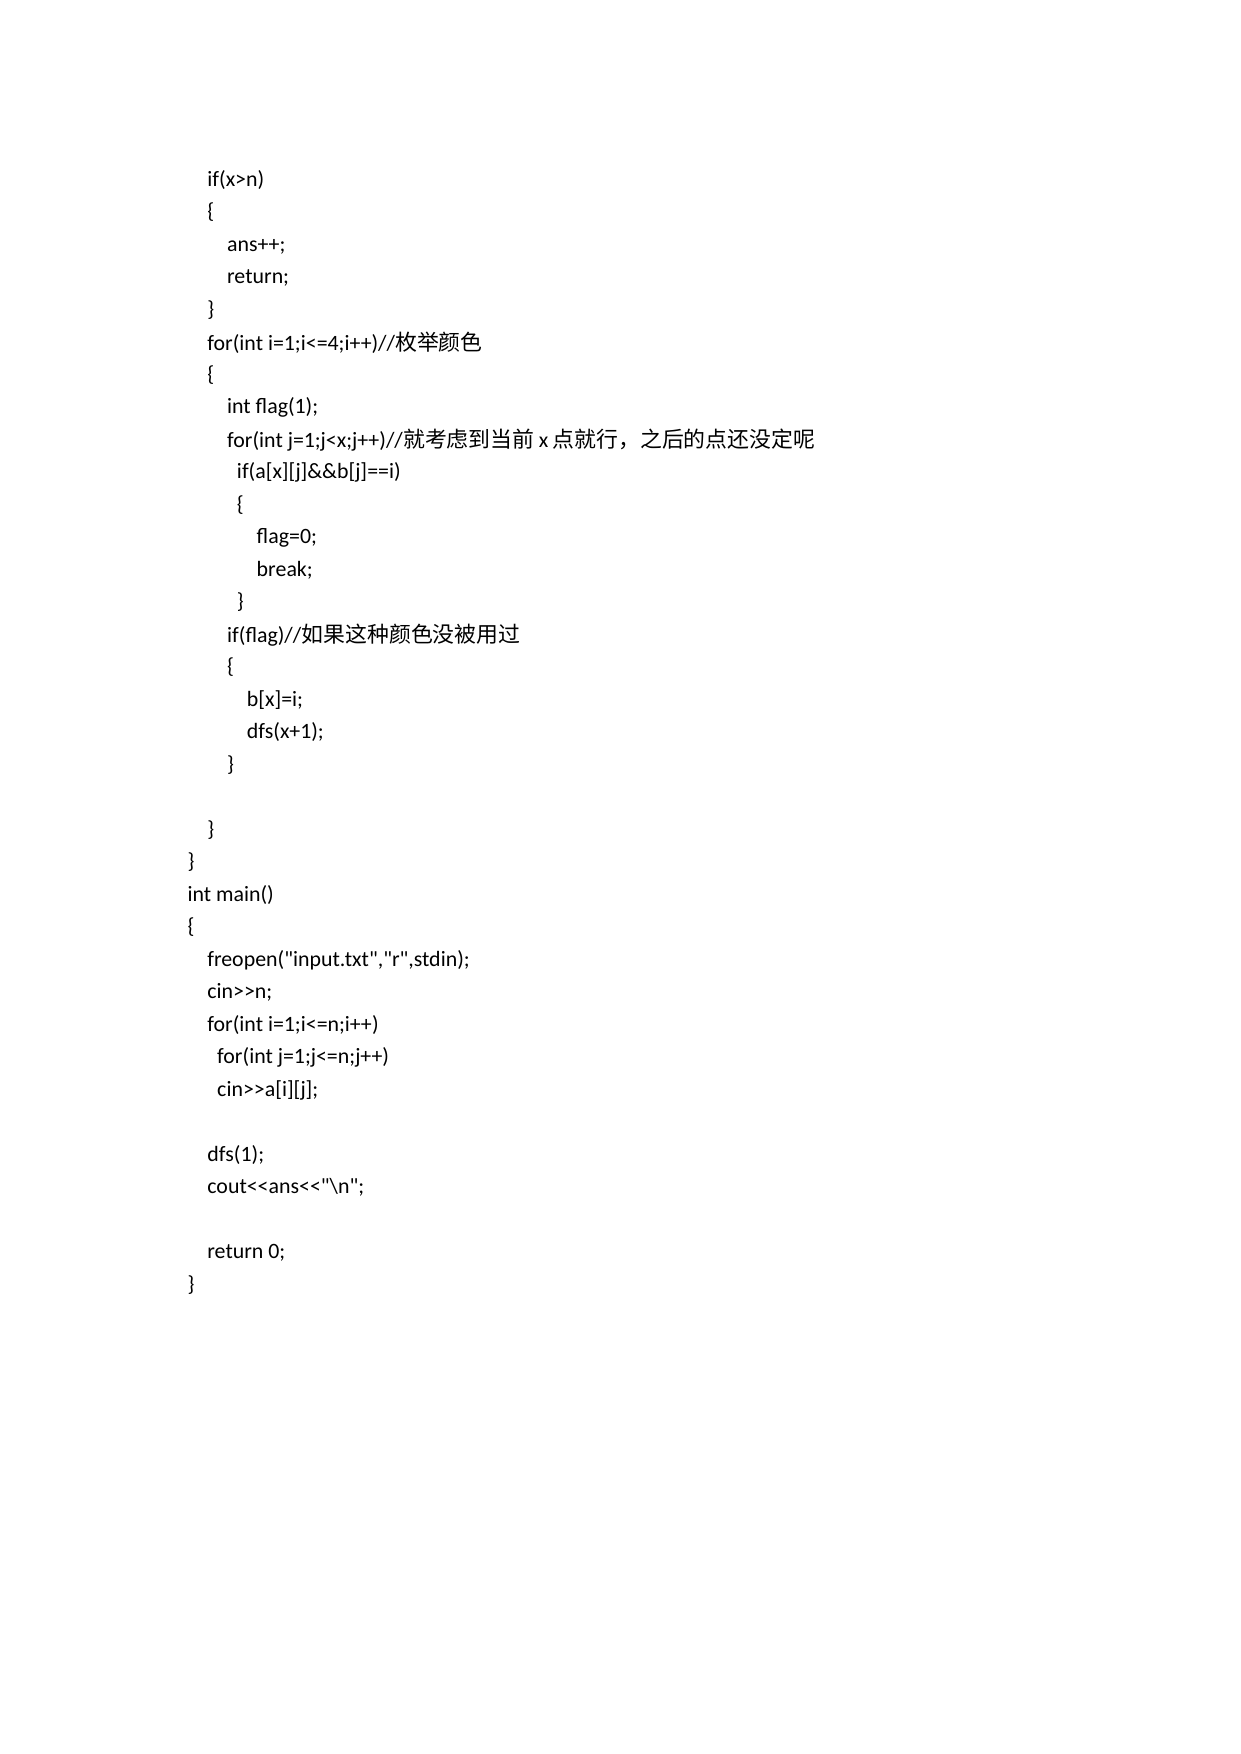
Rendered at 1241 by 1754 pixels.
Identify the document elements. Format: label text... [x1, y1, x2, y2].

text int flag(1); [187, 389, 1053, 422]
text for(int i=1;i<=4;i++)//枚举颜色 [187, 324, 1053, 357]
text } [187, 747, 1053, 779]
text int main() [187, 877, 1053, 909]
text for(int i=1;i<=n;i++) [187, 1007, 1053, 1039]
text } [187, 292, 1053, 324]
text break; [187, 552, 1053, 584]
text } [187, 1267, 1053, 1299]
text b[x]=i; [187, 682, 1053, 714]
text freopen("input.txt","r",stdin); [187, 942, 1053, 974]
text cout<<ans<<"\n"; [187, 1169, 1053, 1202]
text { [187, 649, 1053, 682]
text { [187, 909, 1053, 942]
text for(int j=1;j<x;j++)//就考虑到当前x点就行，之后的点还没定呢 [187, 422, 1053, 454]
text } [187, 812, 1053, 844]
text if(x>n) [187, 162, 1053, 194]
text dfs(x+1); [187, 714, 1053, 747]
text if(flag)//如果这种颜色没被用过 [187, 617, 1053, 649]
text { [187, 194, 1053, 227]
text { [187, 487, 1053, 519]
text return 0; [187, 1234, 1053, 1267]
text if(a[x][j]&&b[j]==i) [187, 454, 1053, 487]
text } [187, 584, 1053, 617]
text cin>>a[i][j]; [187, 1072, 1053, 1104]
text dfs(1); [187, 1137, 1053, 1169]
text } [187, 844, 1053, 877]
text cin>>n; [187, 974, 1053, 1007]
text for(int j=1;j<=n;j++) [187, 1039, 1053, 1072]
text return; [187, 259, 1053, 292]
text ans++; [187, 227, 1053, 259]
text flag=0; [187, 519, 1053, 552]
text { [187, 357, 1053, 389]
